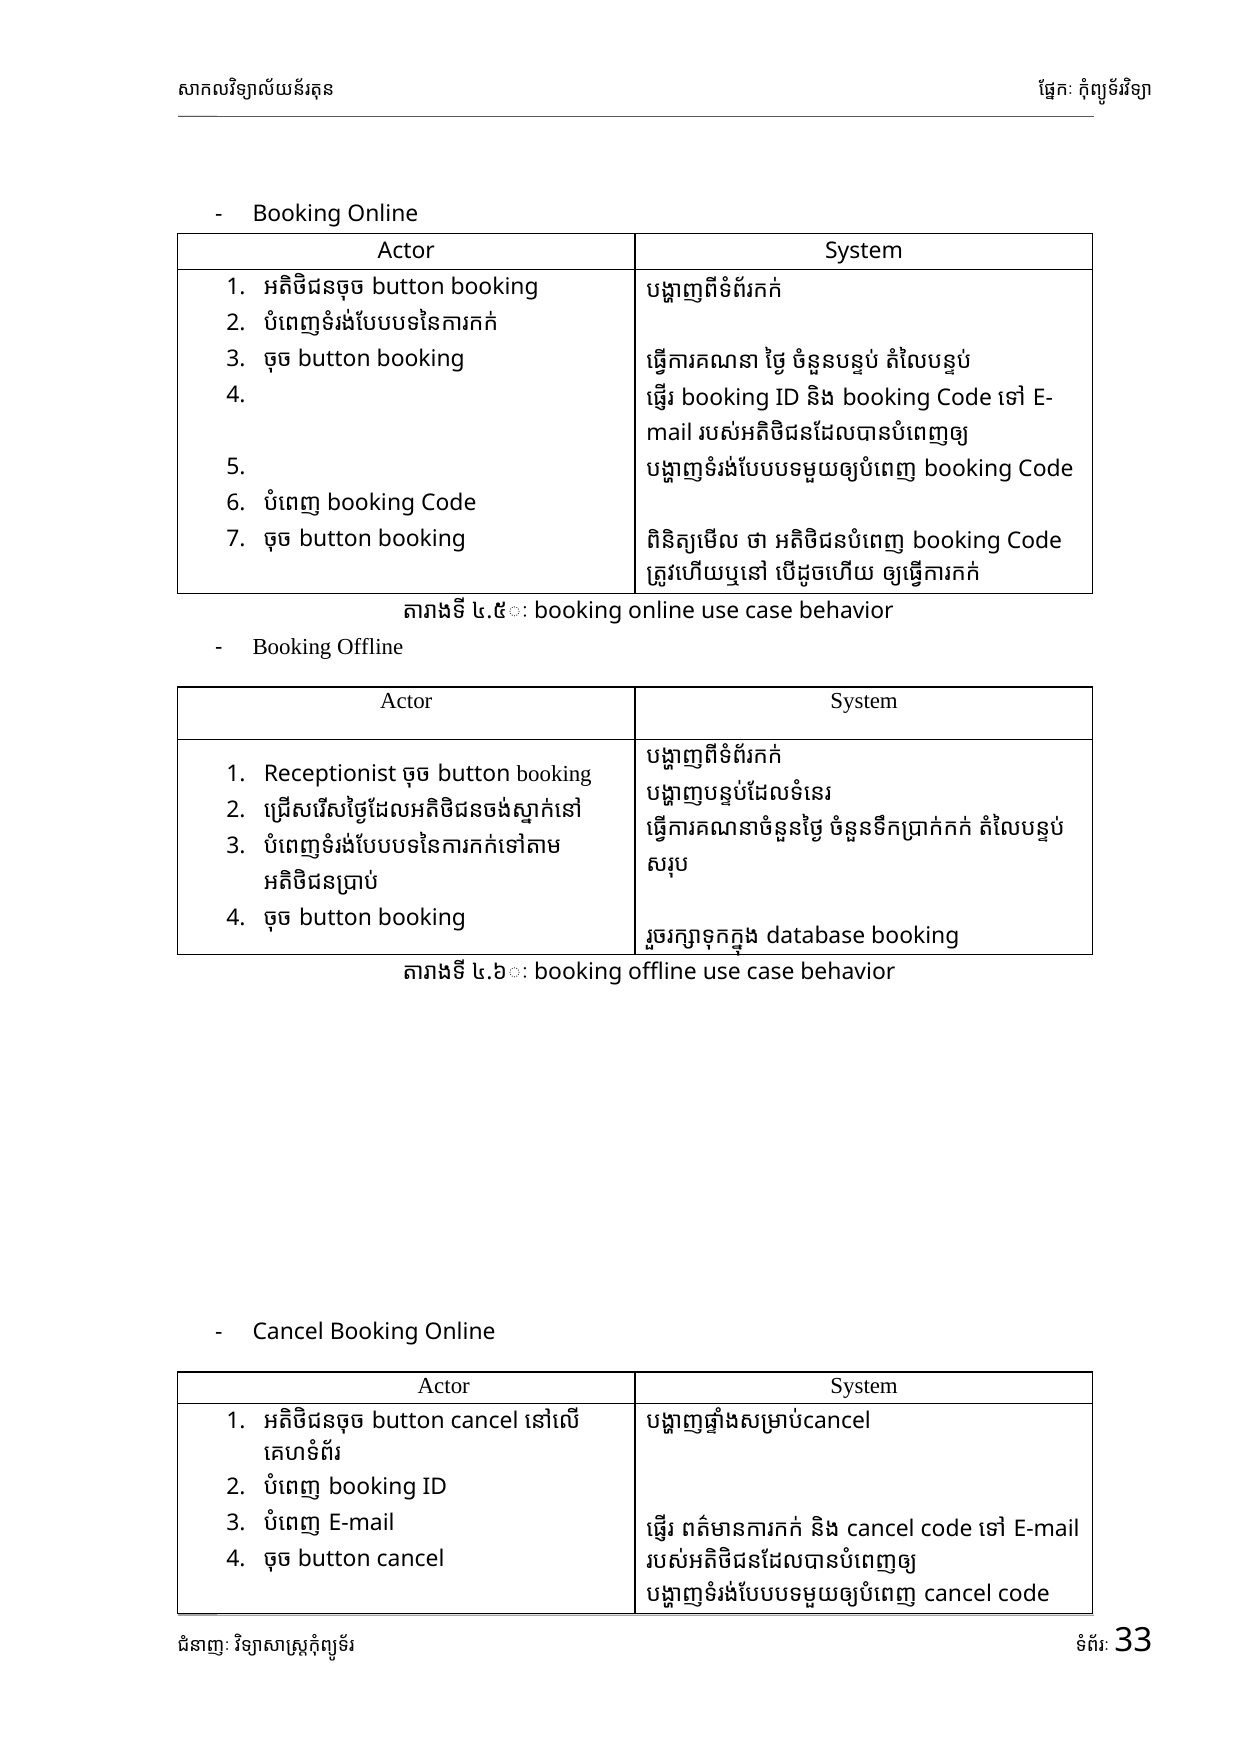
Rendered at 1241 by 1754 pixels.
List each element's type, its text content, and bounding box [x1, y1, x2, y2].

table_header Actor [178, 234, 634, 269]
table_header System [636, 234, 1092, 269]
table_header System [636, 1373, 1092, 1403]
table_header System [636, 688, 1092, 738]
table_cell បង្ហាញពីទំព័រកក់ បង្ហាញបន្ទប់ដែលទំនេរ ធ្វើការគណនាចំនួនថ្ងៃ ចំនួនទឹកប្រាក់កក់ តំលៃបន្ទប់សរុប រួចរក្សាទុកក្នុង database booking [636, 740, 1092, 954]
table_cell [636, 1404, 1092, 1612]
list Booking Offline [215, 629, 1092, 661]
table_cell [178, 1404, 634, 1612]
table_cell បង្ហាញពីទំព័រកក់ ធ្វើការគណនា ថៃ្ង ចំនួនបន្ទប់ តំលៃបន្ទប់ ផ្ញើរ booking ID និង booking Code ទៅ E-mail របស់អតិថិជនដែលបានបំពេញឲ្យ បង្ហាញទំរង់បែបបទមួយឲ្យបំពេញ booking Code ពិនិត្យមើល ថា អតិថិជនបំពេញ booking Code ត្រូវហើយឬនៅ បើដូចហើយ ឲ្យធ្វើការកក់ [636, 270, 1092, 593]
list Cancel Booking Online [215, 1315, 1092, 1346]
list Booking Online [215, 197, 1092, 228]
table_cell Receptionist ចុច button booking ជ្រើសរើសថ្ងៃដែលអតិថិជនចង់ស្នាក់នៅ បំពេញទំរង់បែបបទនៃការកក់ទៅតាមអតិថិជនប្រាប់ ចុច button booking [178, 740, 634, 954]
table_cell អតិថិជនចុច button booking បំពេញទំរង់បែបបទនៃការកក់ ចុច button booking បំពេញ booking Code ចុច button booking [178, 270, 634, 593]
table_header Actor [178, 1373, 634, 1403]
table_header Actor [178, 688, 634, 738]
list តារាងទី ៤.៥ៈ booking online use case behavior [327, 594, 1092, 625]
list តារាងទី ៤.៦ៈ booking offline use case behavior [327, 955, 1092, 987]
